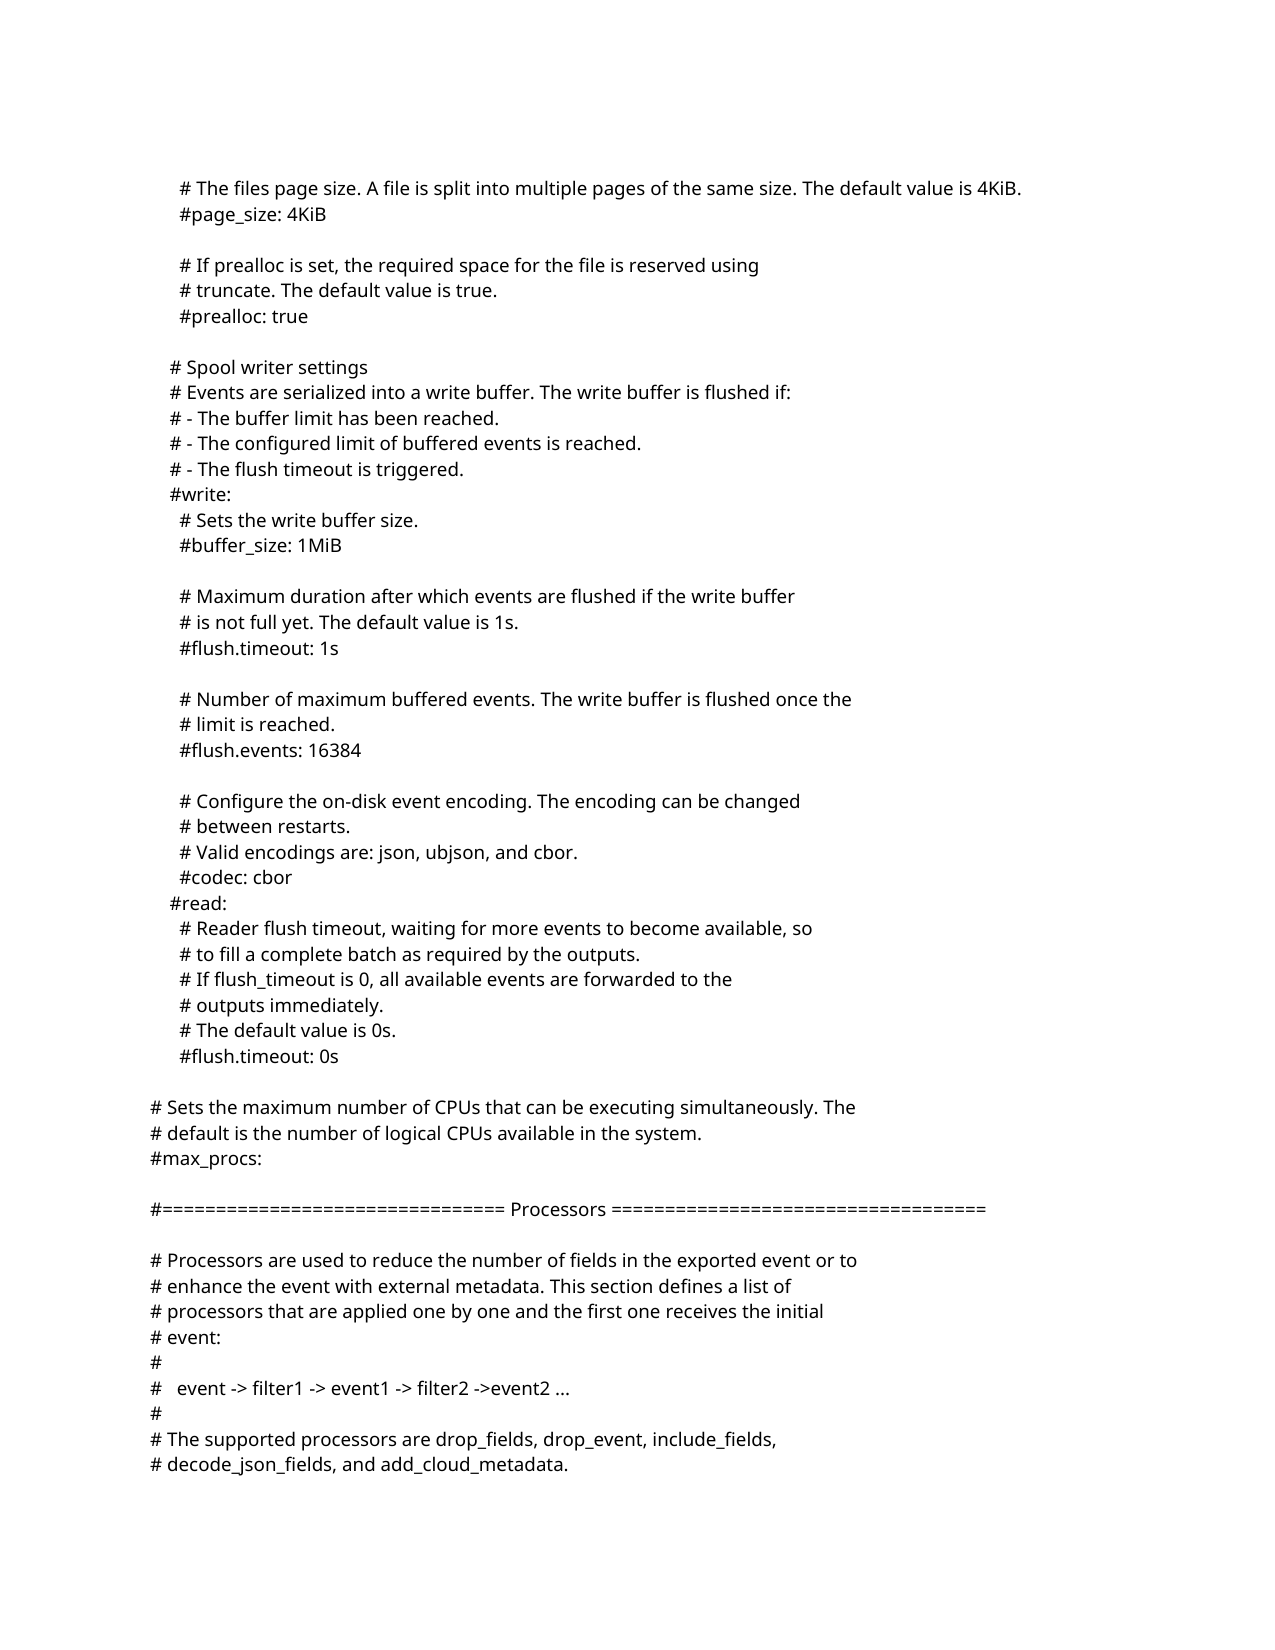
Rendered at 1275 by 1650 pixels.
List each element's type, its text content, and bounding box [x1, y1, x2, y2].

text # event -> filter1 -> event1 -> filter2 ->event2 ... [150, 1375, 1125, 1401]
text #max_procs: [150, 1145, 1125, 1171]
text # event: [150, 1324, 1125, 1349]
text # Number of maximum buffered events. The write buffer is flushed once the [150, 686, 1125, 711]
text # The files page size. A file is split into multiple pages of the same size. The default value is 4KiB. [150, 176, 1125, 201]
text #write: [150, 482, 1125, 507]
text # - The flush timeout is triggered. [150, 456, 1125, 482]
text # to fill a complete batch as required by the outputs. [150, 941, 1125, 967]
text #codec: cbor [150, 864, 1125, 890]
text # [150, 1401, 1125, 1426]
text # Events are serialized into a write buffer. The write buffer is flushed if: [150, 380, 1125, 405]
text # truncate. The default value is true. [150, 278, 1125, 303]
text #================================ Processors =================================== [150, 1196, 1125, 1222]
text # Sets the maximum number of CPUs that can be executing simultaneously. The [150, 1094, 1125, 1120]
text #buffer_size: 1MiB [150, 533, 1125, 558]
text # [150, 1349, 1125, 1375]
text # limit is reached. [150, 711, 1125, 737]
text # outputs immediately. [150, 992, 1125, 1018]
text # is not full yet. The default value is 1s. [150, 609, 1125, 635]
text # default is the number of logical CPUs available in the system. [150, 1120, 1125, 1145]
text #flush.timeout: 0s [150, 1043, 1125, 1069]
text # The default value is 0s. [150, 1018, 1125, 1043]
text # Maximum duration after which events are flushed if the write buffer [150, 584, 1125, 609]
text # between restarts. [150, 813, 1125, 839]
text # If flush_timeout is 0, all available events are forwarded to the [150, 967, 1125, 992]
text # Valid encodings are: json, ubjson, and cbor. [150, 839, 1125, 864]
text #page_size: 4KiB [150, 201, 1125, 227]
text #flush.events: 16384 [150, 737, 1125, 762]
text # processors that are applied one by one and the first one receives the initial [150, 1298, 1125, 1324]
text # enhance the event with external metadata. This section defines a list of [150, 1273, 1125, 1298]
text #prealloc: true [150, 303, 1125, 329]
text # - The configured limit of buffered events is reached. [150, 431, 1125, 456]
text #read: [150, 890, 1125, 916]
text # Reader flush timeout, waiting for more events to become available, so [150, 916, 1125, 941]
text # decode_json_fields, and add_cloud_metadata. [150, 1452, 1125, 1477]
text # The supported processors are drop_fields, drop_event, include_fields, [150, 1426, 1125, 1452]
text #flush.timeout: 1s [150, 635, 1125, 660]
text # Processors are used to reduce the number of fields in the exported event or to [150, 1247, 1125, 1273]
text # - The buffer limit has been reached. [150, 405, 1125, 431]
text # Sets the write buffer size. [150, 507, 1125, 533]
text # If prealloc is set, the required space for the file is reserved using [150, 252, 1125, 278]
text # Spool writer settings [150, 354, 1125, 380]
text # Configure the on-disk event encoding. The encoding can be changed [150, 788, 1125, 813]
